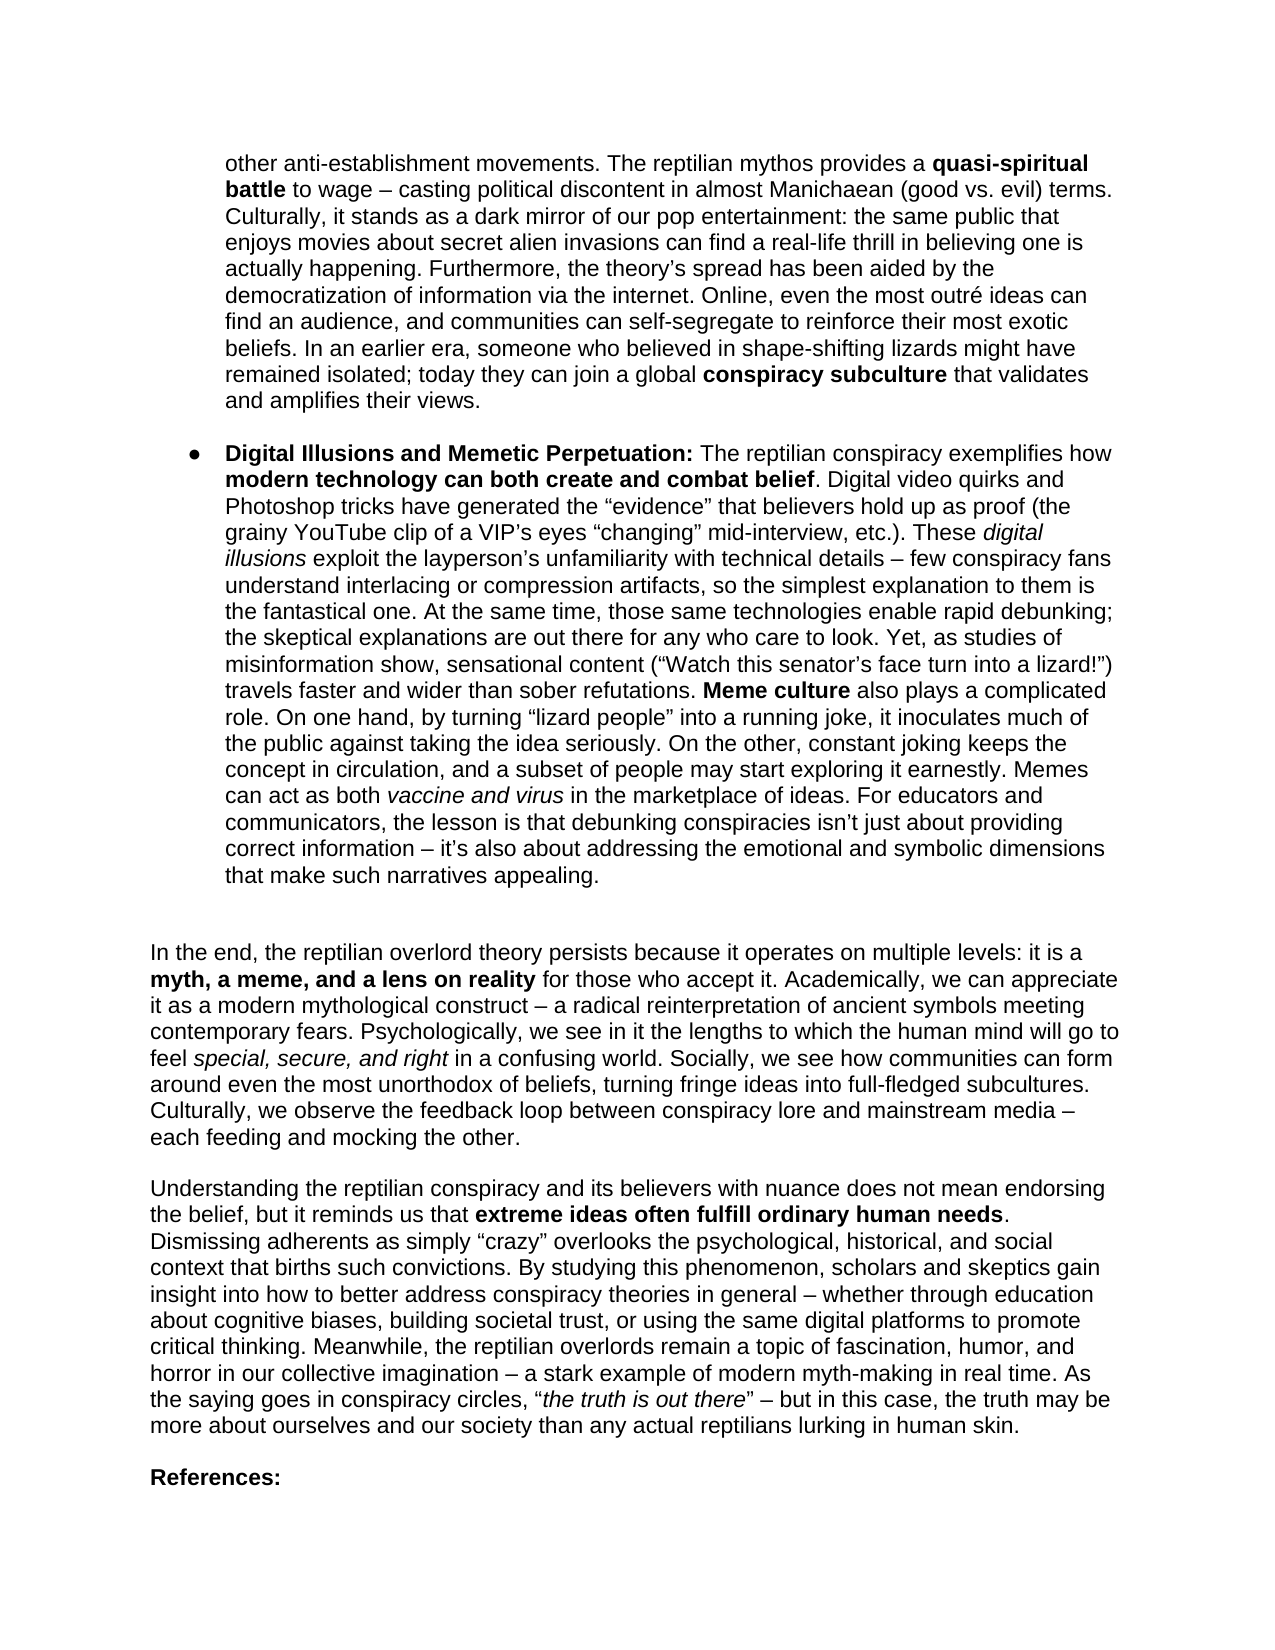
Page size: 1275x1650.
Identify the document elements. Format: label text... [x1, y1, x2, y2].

text In the end, the reptilian overlord theory persists because it operates on multiple levels: it is a myth, a meme, and a lens on reality for those who accept it. Academically, we can appreciate it as a modern mythological construct – a radical reinterpretation of ancient symbols meeting contemporary fears. Psychologically, we see in it the lengths to which the human mind will go to feel special, secure, and right in a confusing world. Socially, we see how communities can form around even the most unorthodox of beliefs, turning fringe ideas into full-fledged subcultures. Culturally, we observe the feedback loop between conspiracy lore and mainstream media – each feeding and mocking the other. [150, 939, 1125, 1150]
list Digital Illusions and Memetic Perpetuation: The reptilian conspiracy exemplifies how modern technology can both create and combat belief. Digital video quirks and Photoshop tricks have generated the “evidence” that believers hold up as proof (the grainy YouTube clip of a VIP’s eyes “changing” mid-interview, etc.). These digital illusions exploit the layperson’s unfamiliarity with technical details – few conspiracy fans understand interlacing or compression artifacts, so the simplest explanation to them is the fantastical one. At the same time, those same technologies enable rapid debunking; the skeptical explanations are out there for any who care to look. Yet, as studies of misinformation show, sensational content (“Watch this senator’s face turn into a lizard!”) travels faster and wider than sober refutations. Meme culture also plays a complicated role. On one hand, by turning “lizard people” into a running joke, it inoculates much of the public against taking the idea seriously. On the other, constant joking keeps the concept in circulation, and a subset of people may start exploring it earnestly. Memes can act as both vaccine and virus in the marketplace of ideas. For educators and communicators, the lesson is that debunking conspiracies isn’t just about providing correct information – it’s also about addressing the emotional and symbolic dimensions that make such narratives appealing. [187, 440, 1125, 914]
text Understanding the reptilian conspiracy and its believers with nuance does not mean endorsing the belief, but it reminds us that extreme ideas often fulfill ordinary human needs. Dismissing adherents as simply “crazy” overlooks the psychological, historical, and social context that births such convictions. By studying this phenomenon, scholars and skeptics gain insight into how to better address conspiracy theories in general – whether through education about cognitive biases, building societal trust, or using the same digital platforms to promote critical thinking. Meanwhile, the reptilian overlords remain a topic of fascination, humor, and horror in our collective imagination – a stark example of modern myth-making in real time. As the saying goes in conspiracy circles, “the truth is out there” – but in this case, the truth may be more about ourselves and our society than any actual reptilians lurking in human skin. [150, 1175, 1125, 1439]
text References: [150, 1464, 1125, 1490]
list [187, 150, 1125, 440]
